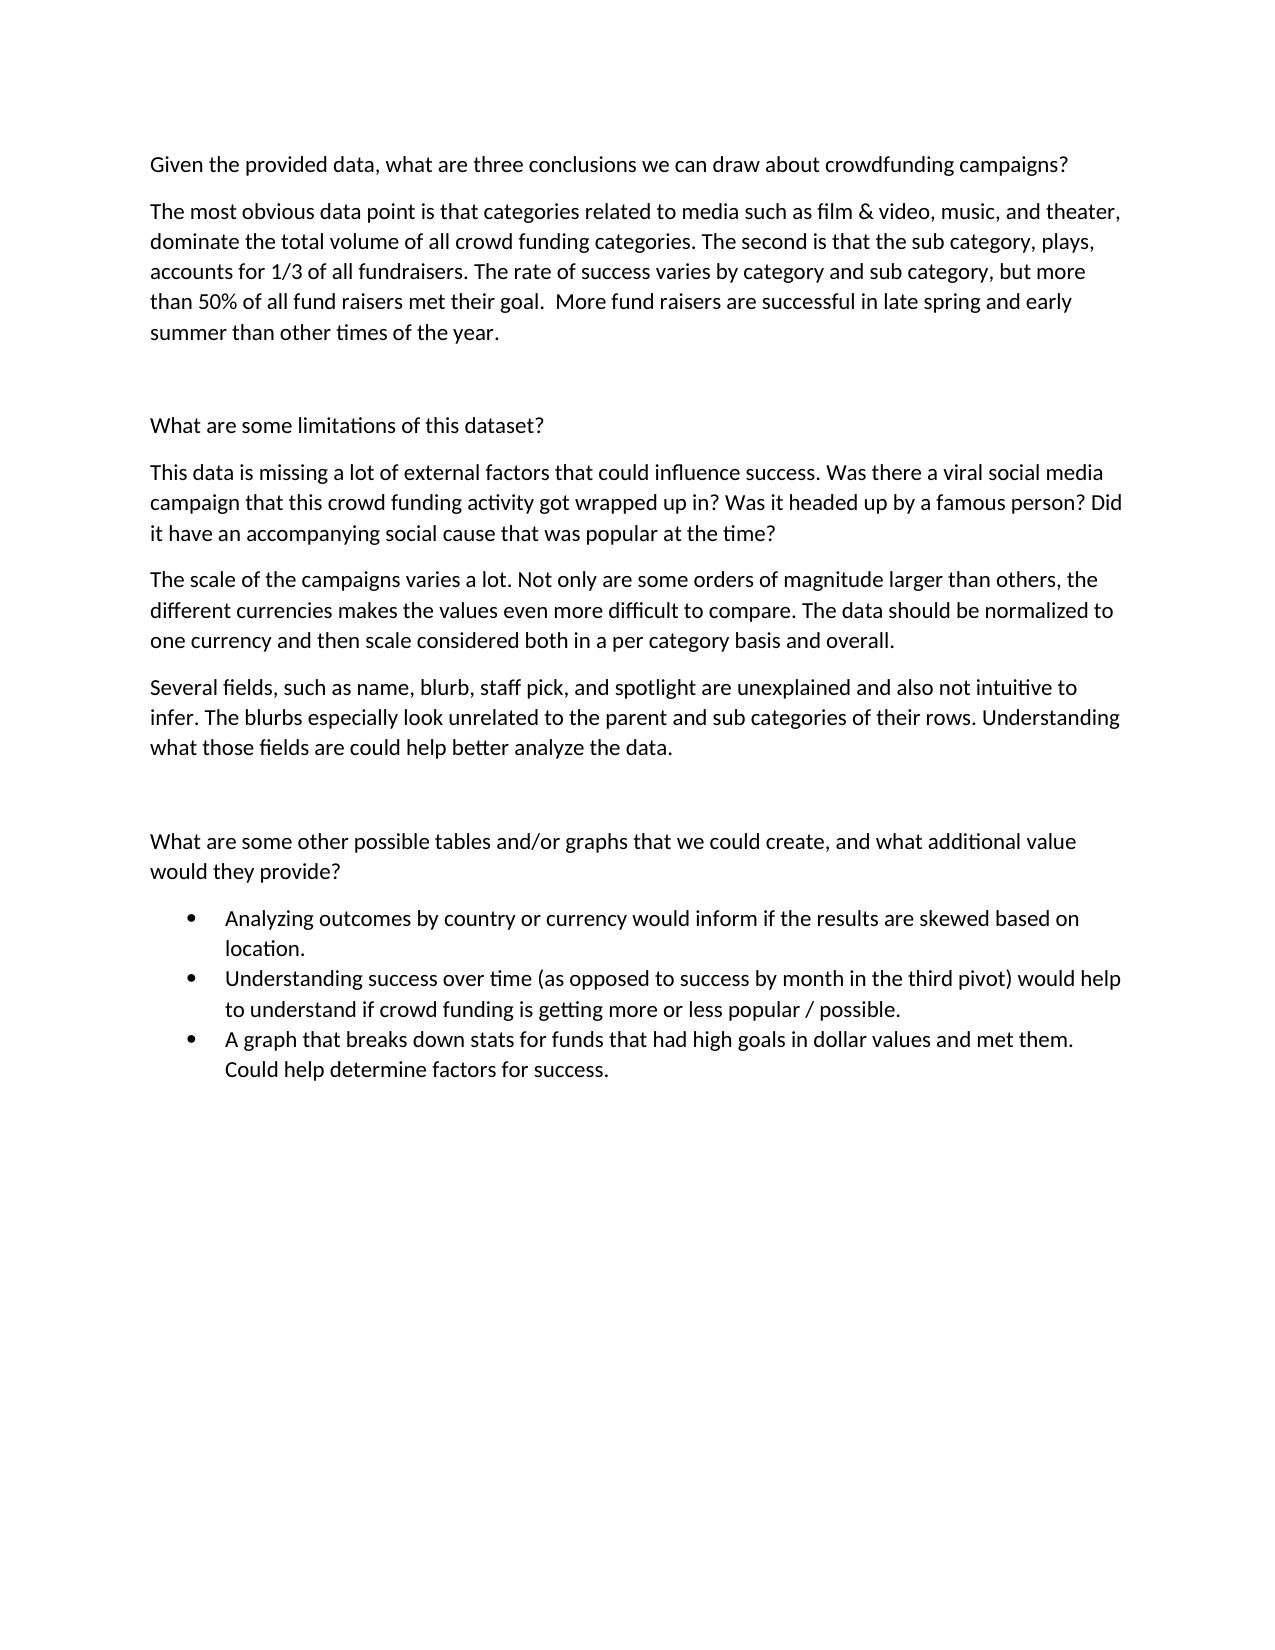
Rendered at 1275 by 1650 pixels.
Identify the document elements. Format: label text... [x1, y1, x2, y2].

text What are some other possible tables and/or graphs that we could create, and what additional value would they provide? [150, 827, 1125, 885]
text This data is missing a lot of external factors that could influence success. Was there a viral social media campaign that this crowd funding activity got wrapped up in? Was it headed up by a famous person? Did it have an accompanying social cause that was popular at the time? [150, 458, 1125, 547]
text What are some limitations of this dataset? [150, 411, 1125, 439]
list Analyzing outcomes by country or currency would inform if the results are skewed based on location. [187, 904, 1125, 962]
text The scale of the campaigns varies a lot. Not only are some orders of magnitude larger than others, the different currencies makes the values even more difficult to compare. The data should be normalized to one currency and then scale considered both in a per category basis and overall. [150, 566, 1125, 654]
list Understanding success over time (as opposed to success by month in the third pivot) would help to understand if crowd funding is getting more or less popular / possible. [187, 964, 1125, 1023]
text Given the provided data, what are three conclusions we can draw about crowdfunding campaigns? [150, 150, 1125, 178]
text The most obvious data point is that categories related to media such as film & video, music, and theater, dominate the total volume of all crowd funding categories. The second is that the sub category, plays, accounts for 1/3 of all fundraisers. The rate of success varies by category and sub category, but more than 50% of all fund raisers met their goal. More fund raisers are successful in late spring and early summer than other times of the year. [150, 197, 1125, 346]
list A graph that breaks down stats for funds that had high goals in dollar values and met them. Could help determine factors for success. [187, 1025, 1125, 1083]
text Several fields, such as name, blurb, staff pick, and spotlight are unexplained and also not intuitive to infer. The blurbs especially look unrelated to the parent and sub categories of their rows. Understanding what those fields are could help better analyze the data. [150, 673, 1125, 761]
